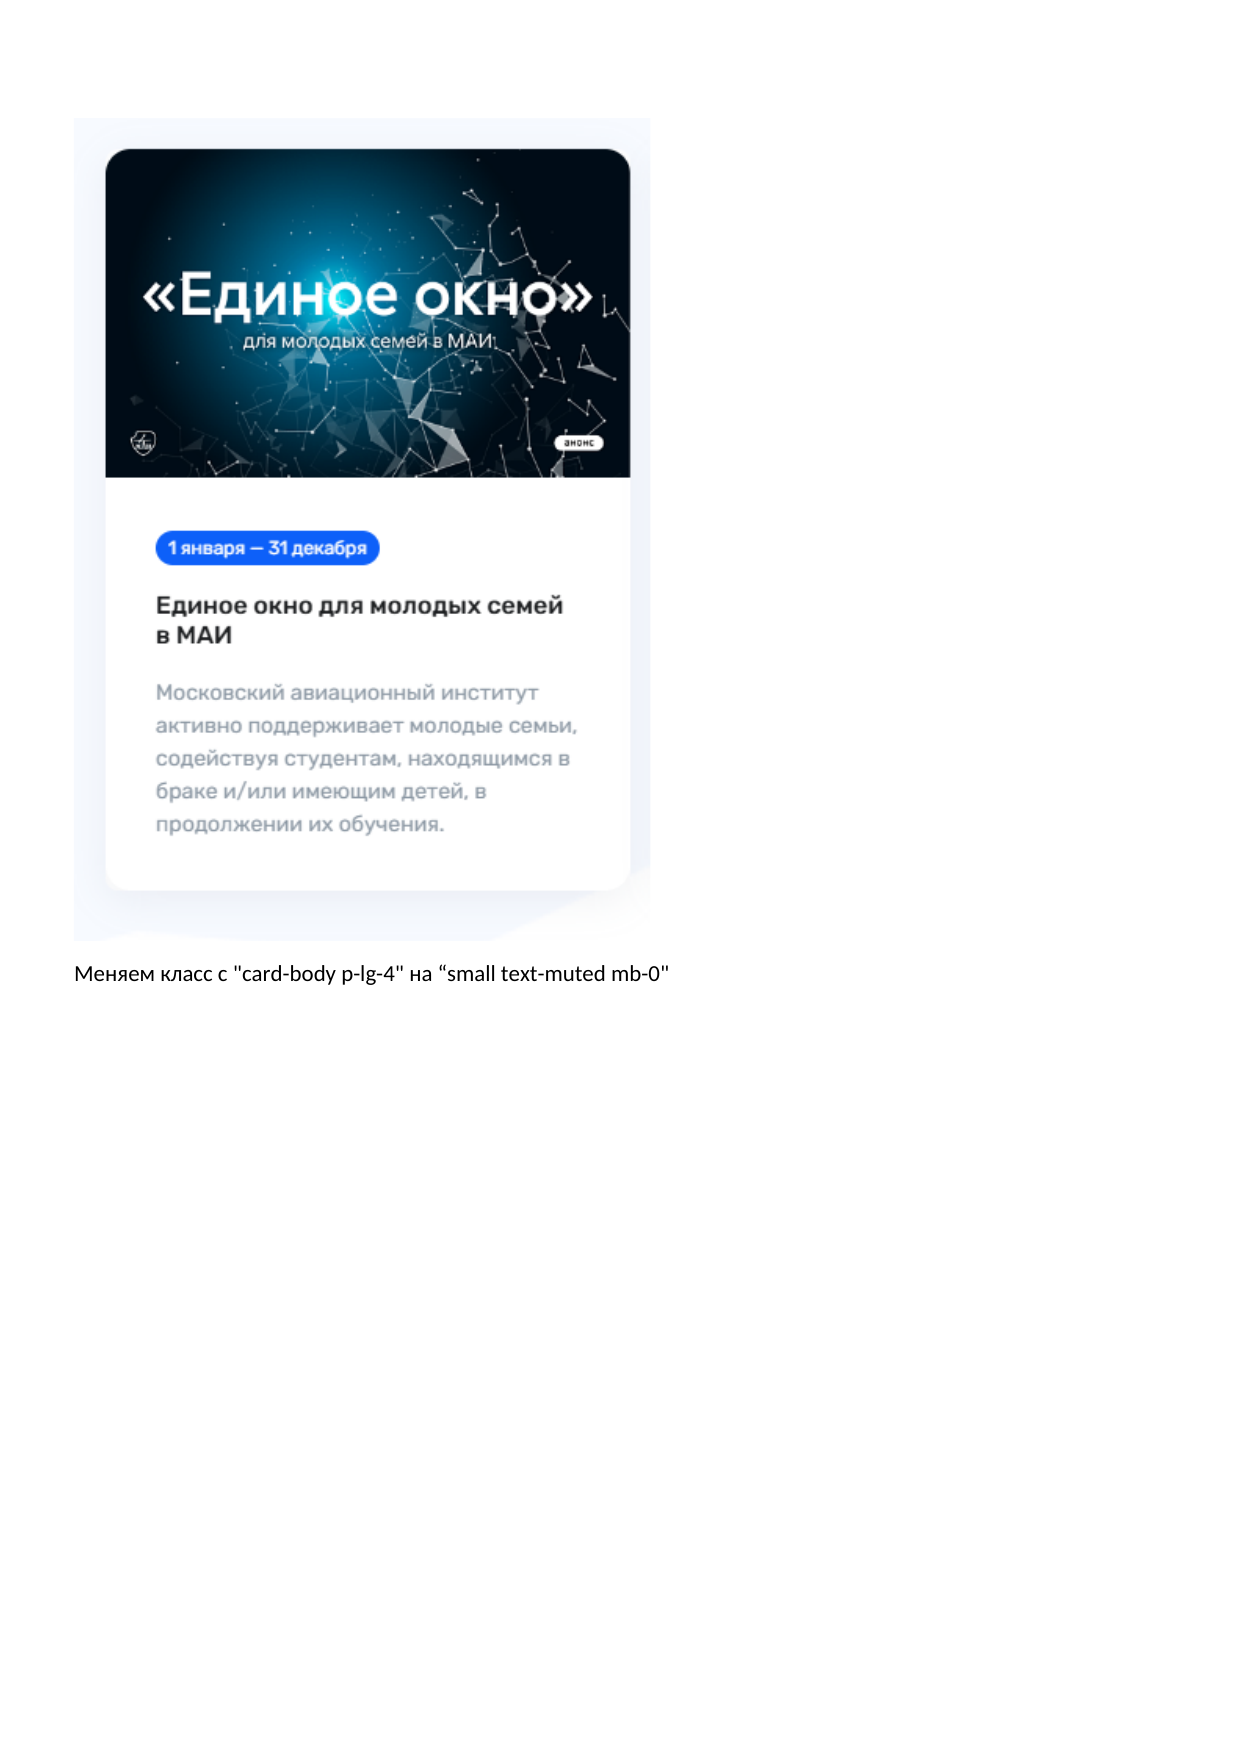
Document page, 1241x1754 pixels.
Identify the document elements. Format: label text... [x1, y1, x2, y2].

picture [73, 118, 651, 941]
text Меняем класс с "card-body p-lg-4" на “small text-muted mb-0" [74, 959, 1152, 987]
